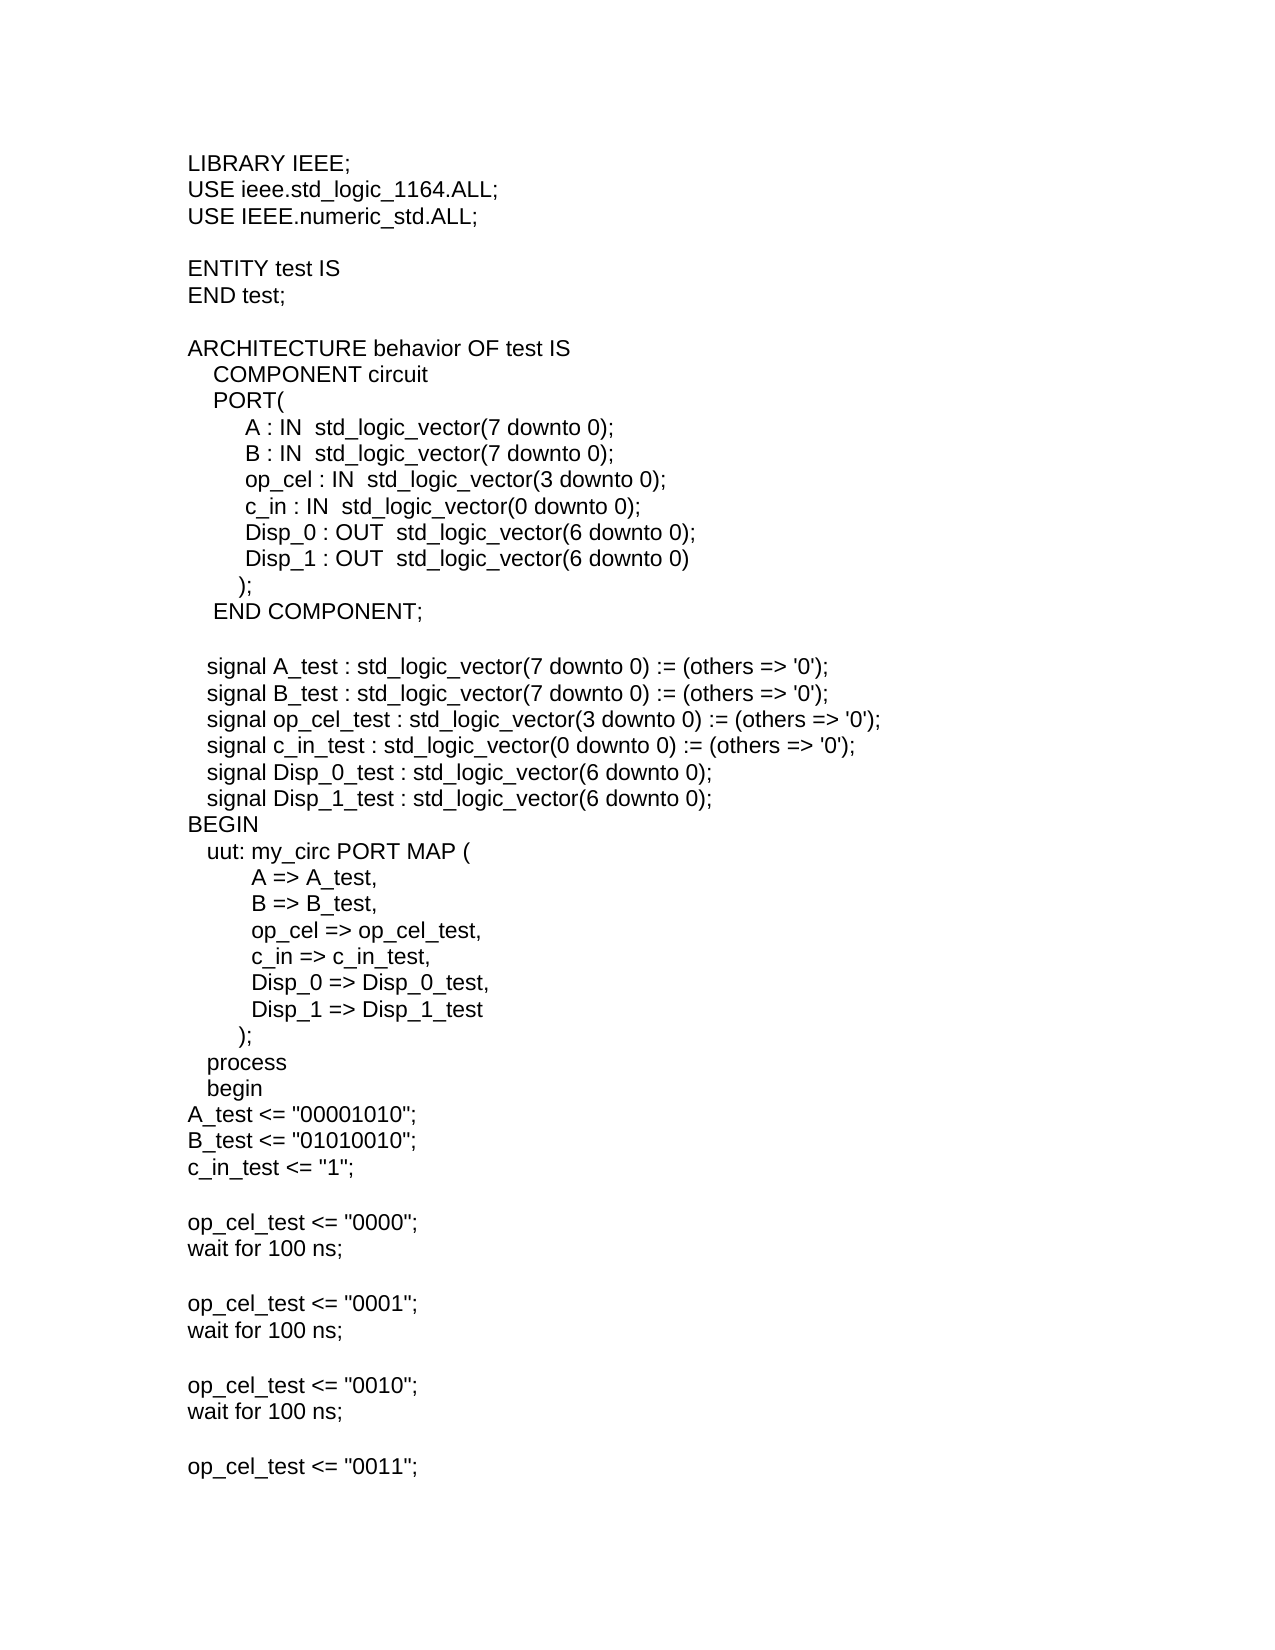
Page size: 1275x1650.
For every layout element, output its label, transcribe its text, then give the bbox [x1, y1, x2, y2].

text begin [187, 1075, 1087, 1101]
text Disp_0 => Disp_0_test, [187, 969, 1087, 996]
text op_cel => op_cel_test, [187, 917, 1087, 943]
text END COMPONENT; [187, 598, 1087, 624]
text wait for 100 ns; [187, 1317, 1087, 1343]
text A_test <= "00001010"; [187, 1101, 1087, 1127]
text ); [187, 572, 1087, 598]
text wait for 100 ns; [187, 1235, 1087, 1262]
text signal B_test : std_logic_vector(7 downto 0) := (others => '0'); [187, 679, 1087, 706]
text Disp_0 : OUT std_logic_vector(6 downto 0); [187, 519, 1087, 545]
text op_cel_test <= "0000"; [187, 1209, 1087, 1235]
text END test; [187, 282, 1087, 308]
text BEGIN [187, 811, 1087, 838]
text op_cel_test <= "0001"; [187, 1290, 1087, 1317]
text ARCHITECTURE behavior OF test IS [187, 334, 1087, 361]
text B => B_test, [187, 890, 1087, 917]
text signal c_in_test : std_logic_vector(0 downto 0) := (others => '0'); [187, 732, 1087, 758]
text c_in : IN std_logic_vector(0 downto 0); [187, 493, 1087, 519]
text signal Disp_0_test : std_logic_vector(6 downto 0); [187, 758, 1087, 785]
text signal op_cel_test : std_logic_vector(3 downto 0) := (others => '0'); [187, 706, 1087, 732]
text PORT( [187, 387, 1087, 413]
text uut: my_circ PORT MAP ( [187, 838, 1087, 864]
text LIBRARY IEEE; [187, 150, 1087, 176]
text Disp_1 : OUT std_logic_vector(6 downto 0) [187, 545, 1087, 572]
text signal A_test : std_logic_vector(7 downto 0) := (others => '0'); [187, 653, 1087, 679]
text c_in_test <= "1"; [187, 1154, 1087, 1180]
text A : IN std_logic_vector(7 downto 0); [187, 413, 1087, 440]
text USE IEEE.numeric_std.ALL; [187, 203, 1087, 229]
text op_cel_test <= "0011"; [187, 1453, 1087, 1480]
text process [187, 1048, 1087, 1075]
text ENTITY test IS [187, 255, 1087, 282]
text signal Disp_1_test : std_logic_vector(6 downto 0); [187, 785, 1087, 811]
text op_cel_test <= "0010"; [187, 1372, 1087, 1398]
text Disp_1 => Disp_1_test [187, 996, 1087, 1022]
text ); [187, 1022, 1087, 1048]
text B_test <= "01010010"; [187, 1127, 1087, 1154]
text B : IN std_logic_vector(7 downto 0); [187, 440, 1087, 466]
text wait for 100 ns; [187, 1398, 1087, 1424]
text A => A_test, [187, 864, 1087, 890]
text USE ieee.std_logic_1164.ALL; [187, 176, 1087, 203]
text COMPONENT circuit [187, 361, 1087, 387]
text c_in => c_in_test, [187, 943, 1087, 969]
text op_cel : IN std_logic_vector(3 downto 0); [187, 466, 1087, 493]
